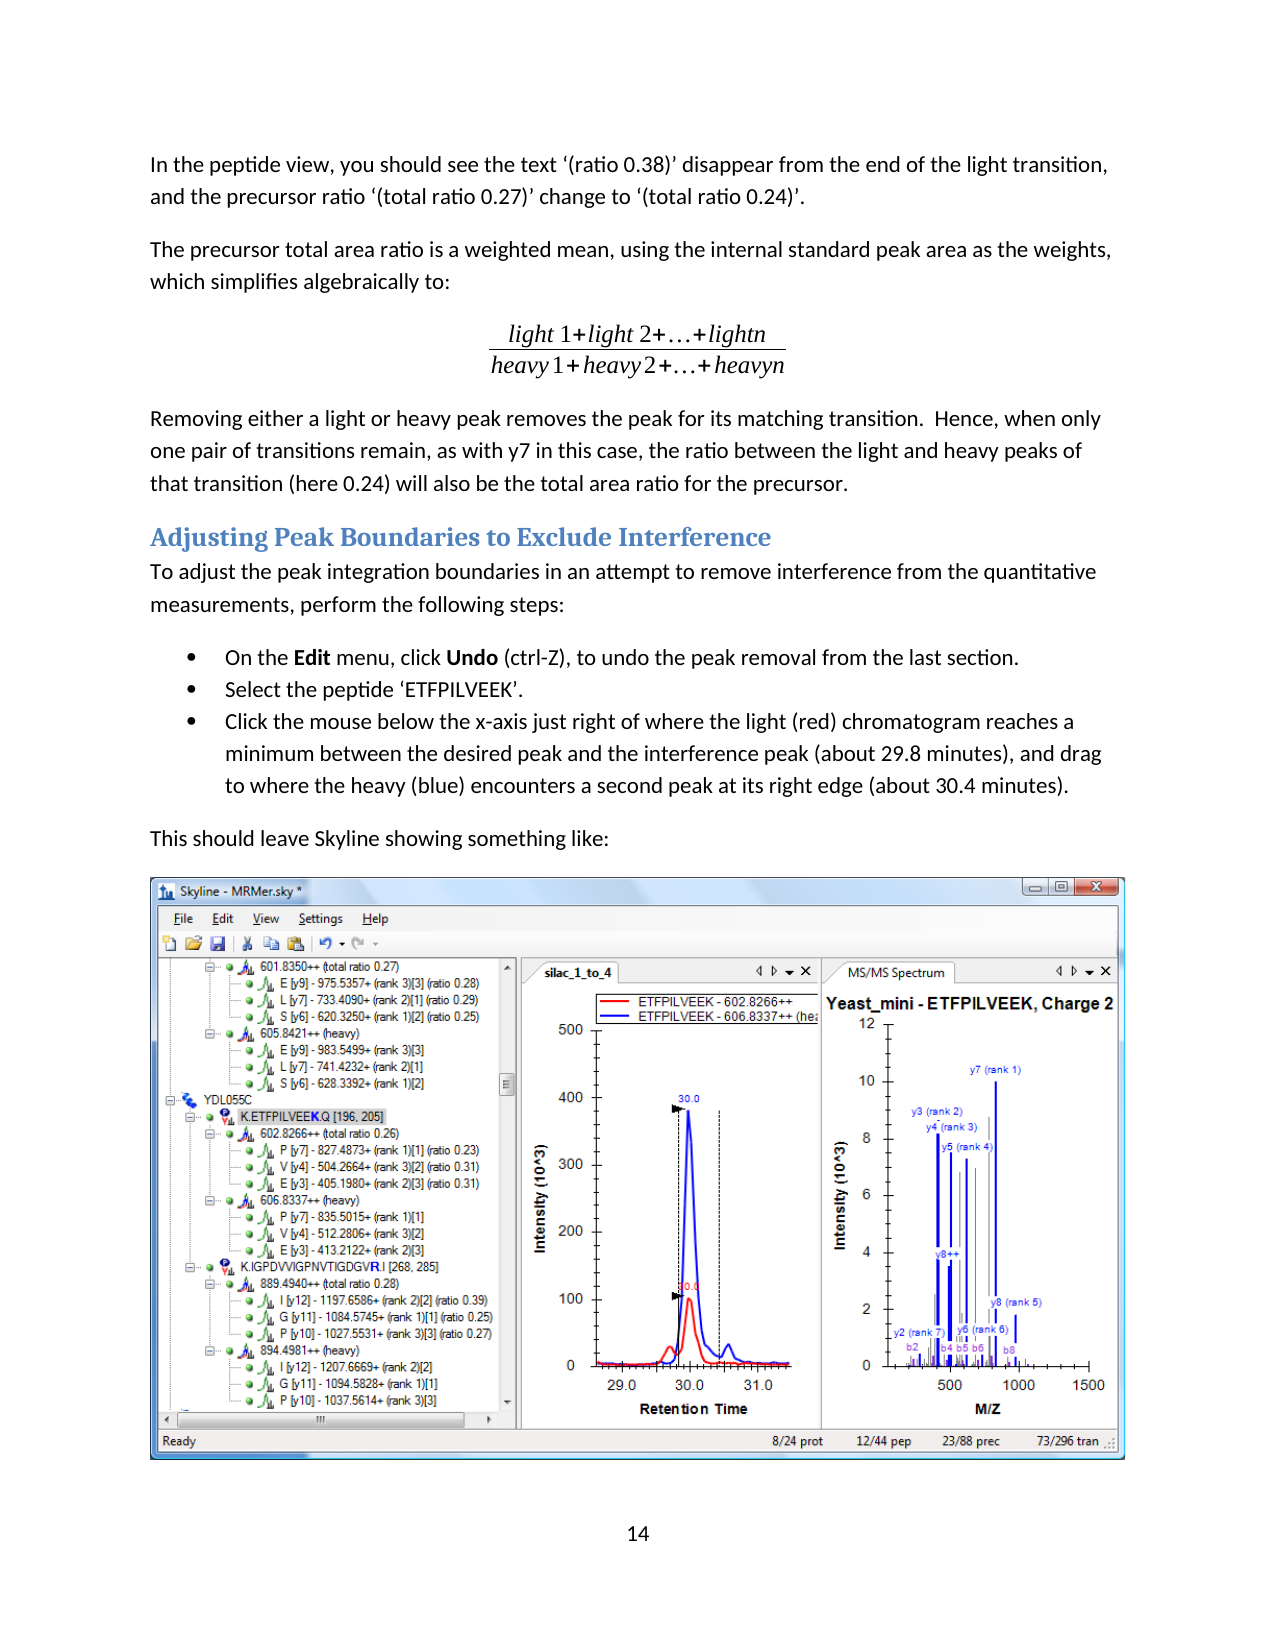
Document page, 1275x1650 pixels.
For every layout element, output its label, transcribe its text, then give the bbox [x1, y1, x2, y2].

list On the Edit menu, click Undo (ctrl-Z), to undo the peak removal from the last section. [187, 643, 1125, 671]
picture [150, 877, 1125, 1460]
text Removing either a light or heavy peak removes the peak for its matching transition. Hence, when only one pair of transitions remain, as with y7 in this case, the ratio between the light and heavy peaks of that transition (here 0.24) will also be the total area ratio for the precursor. [150, 404, 1125, 497]
text The precursor total area ratio is a weighted mean, using the internal standard peak area as the weights, which simplifies algebraically to: [150, 235, 1125, 295]
text This should leave Skyline showing something like: [150, 824, 1125, 852]
list Select the peptide ‘ETFPILVEEK’. [187, 675, 1125, 703]
text In the peptide view, you should see the text ‘(ratio 0.38)’ disappear from the end of the light transition, and the precursor ratio ‘(total ratio 0.27)’ change to ‘(total ratio 0.24)’. [150, 150, 1125, 210]
list Click the mouse below the x-axis just right of where the light (red) chromatogram reaches a minimum between the desired peak and the interference peak (about 29.8 minutes), and drag to where the heavy (blue) encounters a second peak at its right edge (about 30.4 minutes). [187, 707, 1125, 799]
text To adjust the peak integration boundaries in an attempt to remove interference from the quantitative measurements, perform the following steps: [150, 557, 1125, 618]
subtitle Adjusting Peak Boundaries to Exclude Interference [150, 522, 1125, 553]
